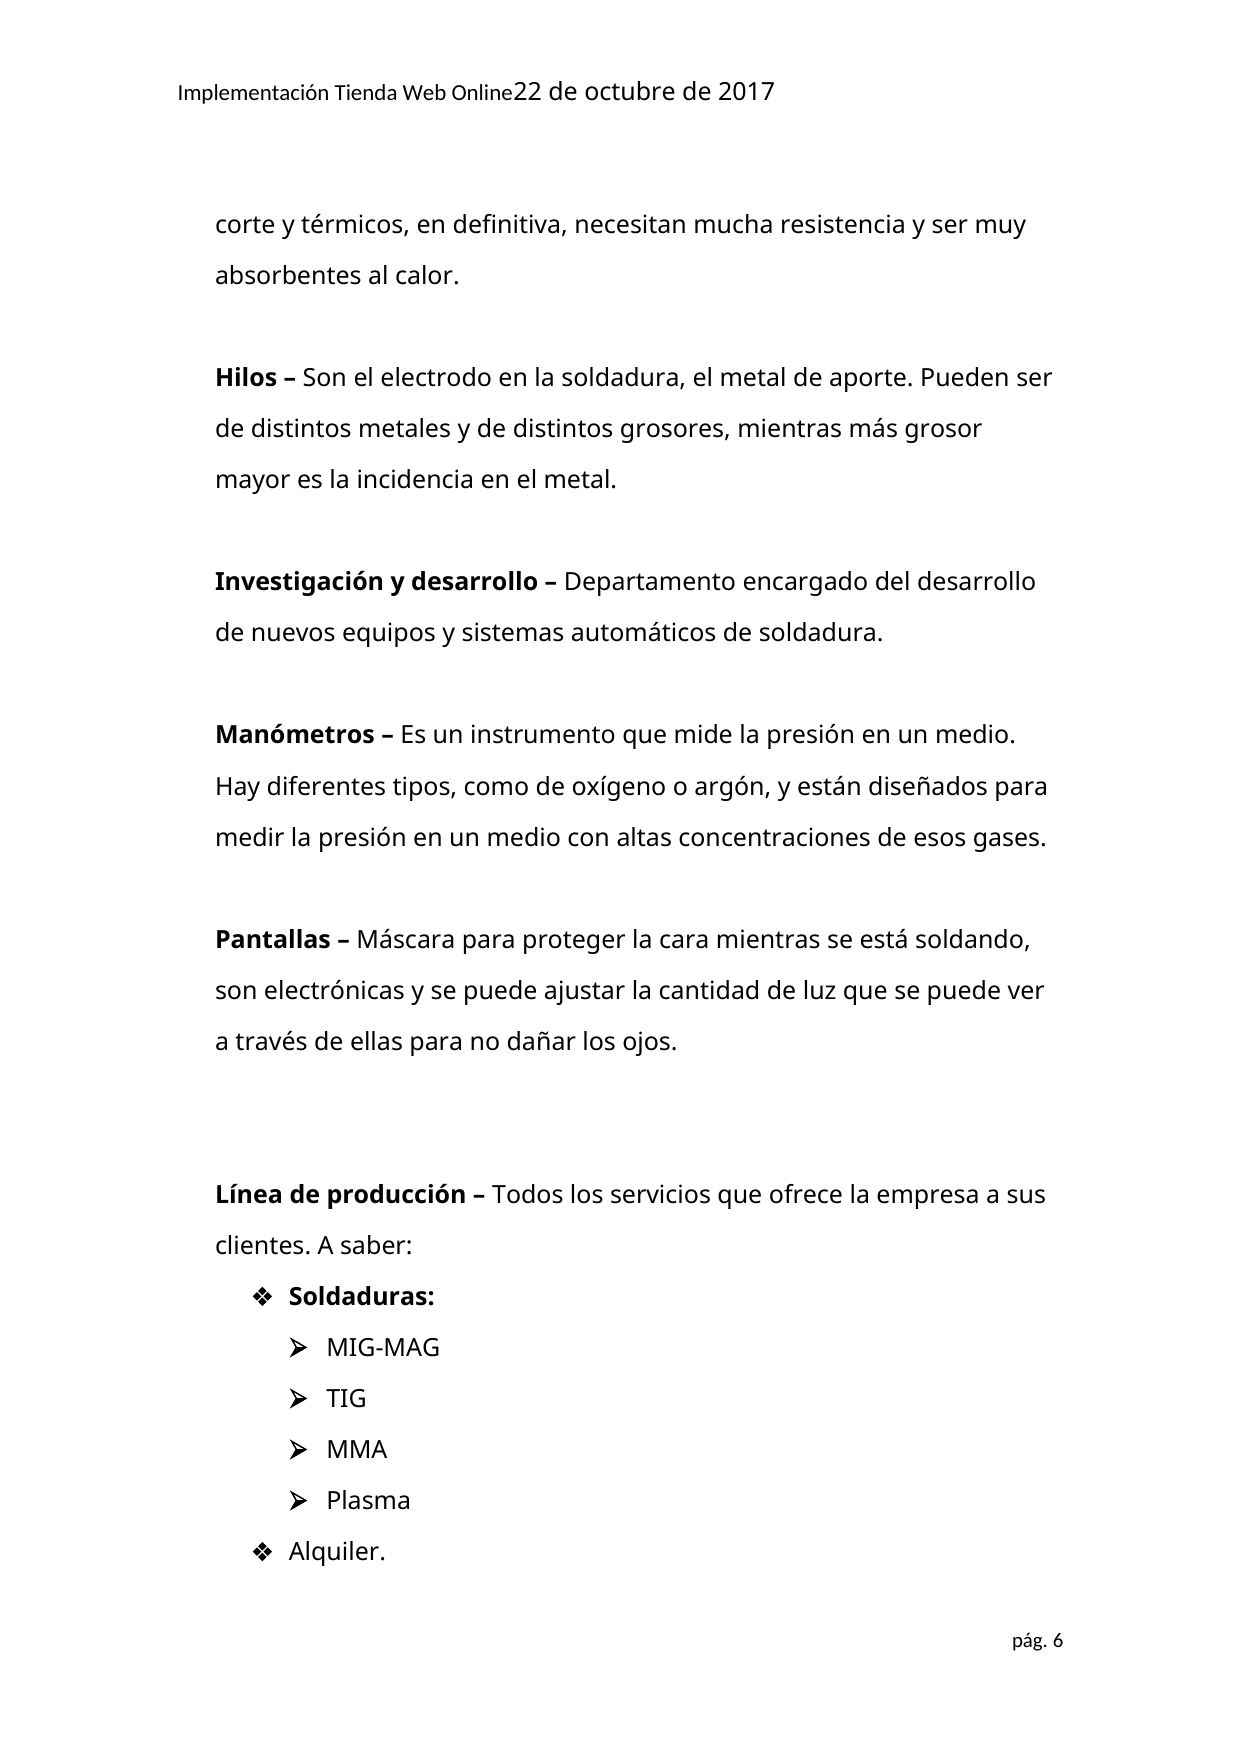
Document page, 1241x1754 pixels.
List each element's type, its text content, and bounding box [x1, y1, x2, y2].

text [215, 207, 1063, 292]
text Pantallas – Máscara para proteger la cara mientras se está soldando, son electrónicas y se puede ajustar la cantidad de luz que se puede ver a través de ellas para no dañar los ojos. [215, 921, 1063, 1057]
list TIG [288, 1381, 1063, 1415]
text Hilos – Son el electrodo en la soldadura, el metal de aporte. Pueden ser de distintos metales y de distintos grosores, mientras más grosor mayor es la incidencia en el metal. [215, 360, 1063, 496]
list Plasma [288, 1483, 1063, 1517]
list Alquiler. [251, 1534, 1063, 1568]
list MIG-MAG [288, 1330, 1063, 1364]
list MMA [288, 1432, 1063, 1466]
text Línea de producción – Todos los servicios que ofrece la empresa a sus clientes. A saber: [215, 1177, 1063, 1262]
text Investigación y desarrollo – Departamento encargado del desarrollo de nuevos equipos y sistemas automáticos de soldadura. [215, 564, 1063, 649]
list Soldaduras: [251, 1279, 1063, 1313]
text Manómetros – Es un instrumento que mide la presión en un medio. Hay diferentes tipos, como de oxígeno o argón, y están diseñados para medir la presión en un medio con altas concentraciones de esos gases. [215, 717, 1063, 853]
